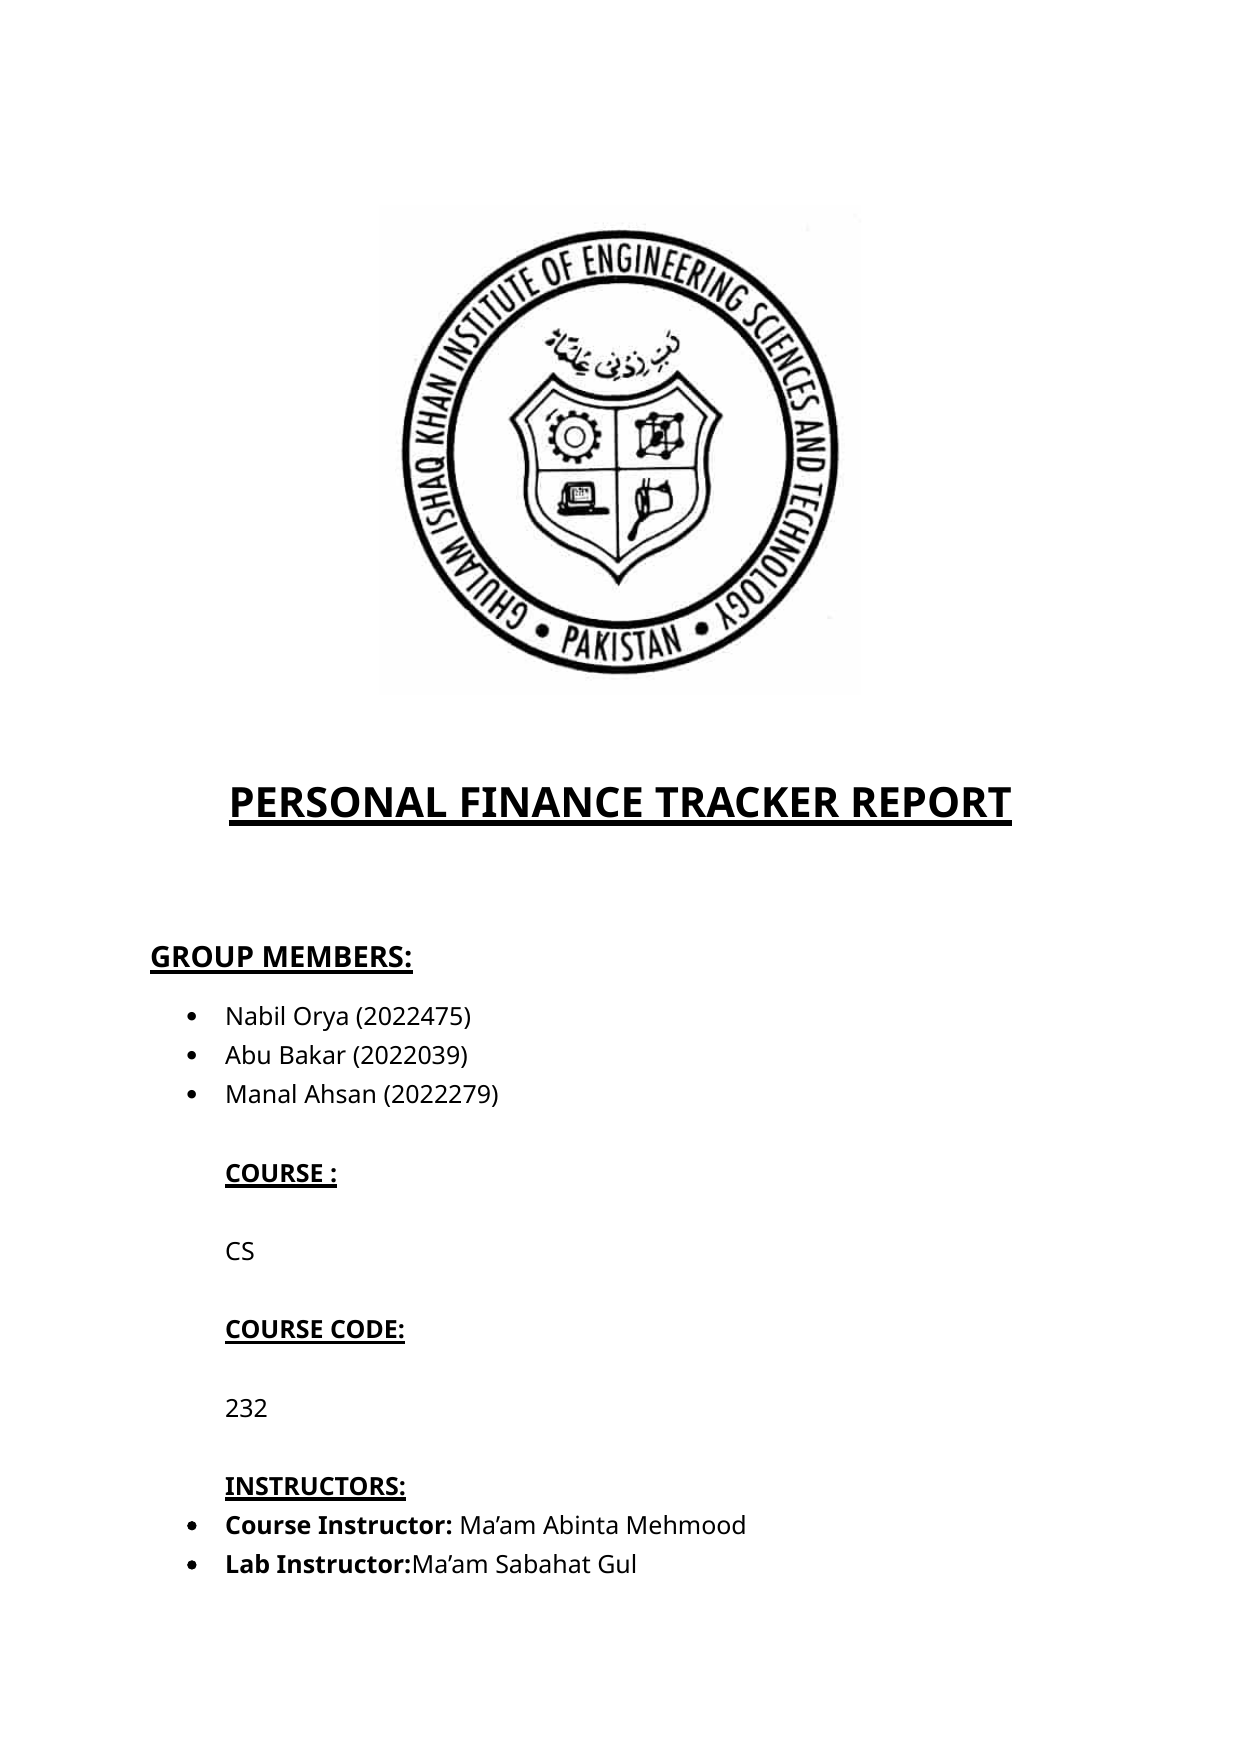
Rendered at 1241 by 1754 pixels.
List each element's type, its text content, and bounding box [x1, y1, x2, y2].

picture [378, 205, 862, 695]
list Lab Instructor:Ma’am Sabahat Gul [187, 1547, 1090, 1581]
list CS [225, 1233, 1090, 1268]
text PERSONAL FINANCE TRACKER REPORT [150, 772, 1090, 829]
text GROUP MEMBERS: [150, 936, 1090, 976]
list Manal Ahsan (2022279) [187, 1077, 1090, 1111]
list 232 [225, 1390, 1090, 1424]
list Nabil Orya (2022475) [187, 998, 1090, 1033]
list INSTRUCTORS: [225, 1468, 1090, 1503]
list Course Instructor: Ma’am Abinta Mehmood [187, 1508, 1090, 1542]
list COURSE : [225, 1155, 1090, 1189]
list Abu Bakar (2022039) [187, 1038, 1090, 1072]
list COURSE CODE: [225, 1312, 1090, 1346]
